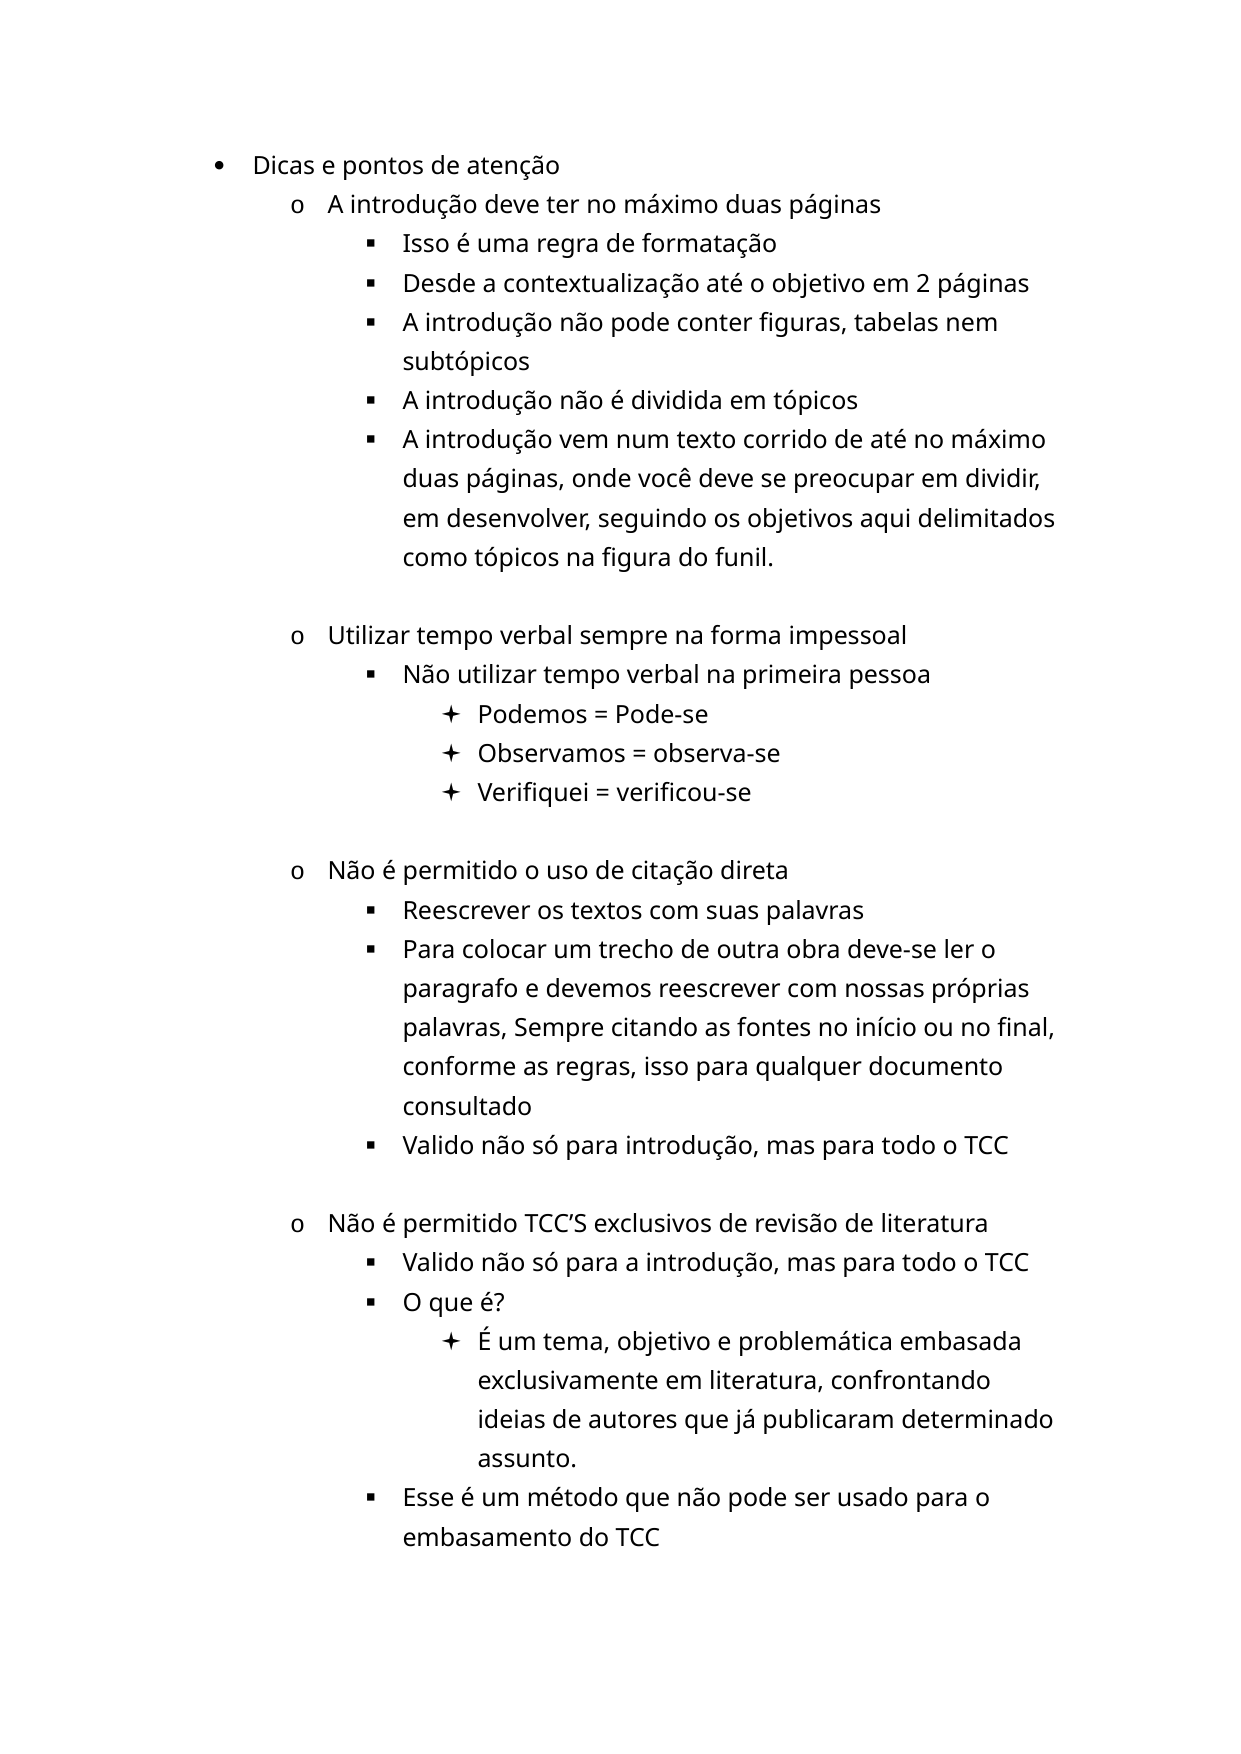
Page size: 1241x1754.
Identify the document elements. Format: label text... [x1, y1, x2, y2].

list Dicas e pontos de atenção [215, 148, 1063, 182]
list A introdução não é dividida em tópicos [365, 383, 1063, 417]
list Não utilizar tempo verbal na primeira pessoa [365, 657, 1063, 691]
list O que é? [365, 1284, 1063, 1318]
list Verifiquei = verificou-se [440, 775, 1063, 809]
list É um tema, objetivo e problemática embasada exclusivamente em literatura, confrontando ideias de autores que já publicaram determinado assunto. [440, 1323, 1063, 1475]
list Podemos = Pode-se [440, 696, 1063, 730]
list Desde a contextualização até o objetivo em 2 páginas [365, 265, 1063, 299]
list Utilizar tempo verbal sempre na forma impessoal [290, 618, 1063, 652]
list Esse é um método que não pode ser usado para o embasamento do TCC [365, 1480, 1063, 1553]
list Valido não só para a introdução, mas para todo o TCC [365, 1245, 1063, 1279]
list A introdução vem num texto corrido de até no máximo duas páginas, onde você deve se preocupar em dividir, em desenvolver, seguindo os objetivos aqui delimitados como tópicos na figura do funil. [365, 422, 1063, 573]
list Isso é uma regra de formatação [365, 226, 1063, 260]
list Valido não só para introdução, mas para todo o TCC [365, 1127, 1063, 1161]
list Não é permitido o uso de citação direta [290, 853, 1063, 887]
list A introdução deve ter no máximo duas páginas [290, 187, 1063, 221]
list Para colocar um trecho de outra obra deve-se ler o paragrafo e devemos reescrever com nossas próprias palavras, Sempre citando as fontes no início ou no final, conforme as regras, isso para qualquer documento consultado [365, 932, 1063, 1122]
list Observamos = observa-se [440, 736, 1063, 769]
list A introdução não pode conter figuras, tabelas nem subtópicos [365, 304, 1063, 378]
list Não é permitido TCC’S exclusivos de revisão de literatura [290, 1206, 1063, 1240]
list Reescrever os textos com suas palavras [365, 892, 1063, 926]
